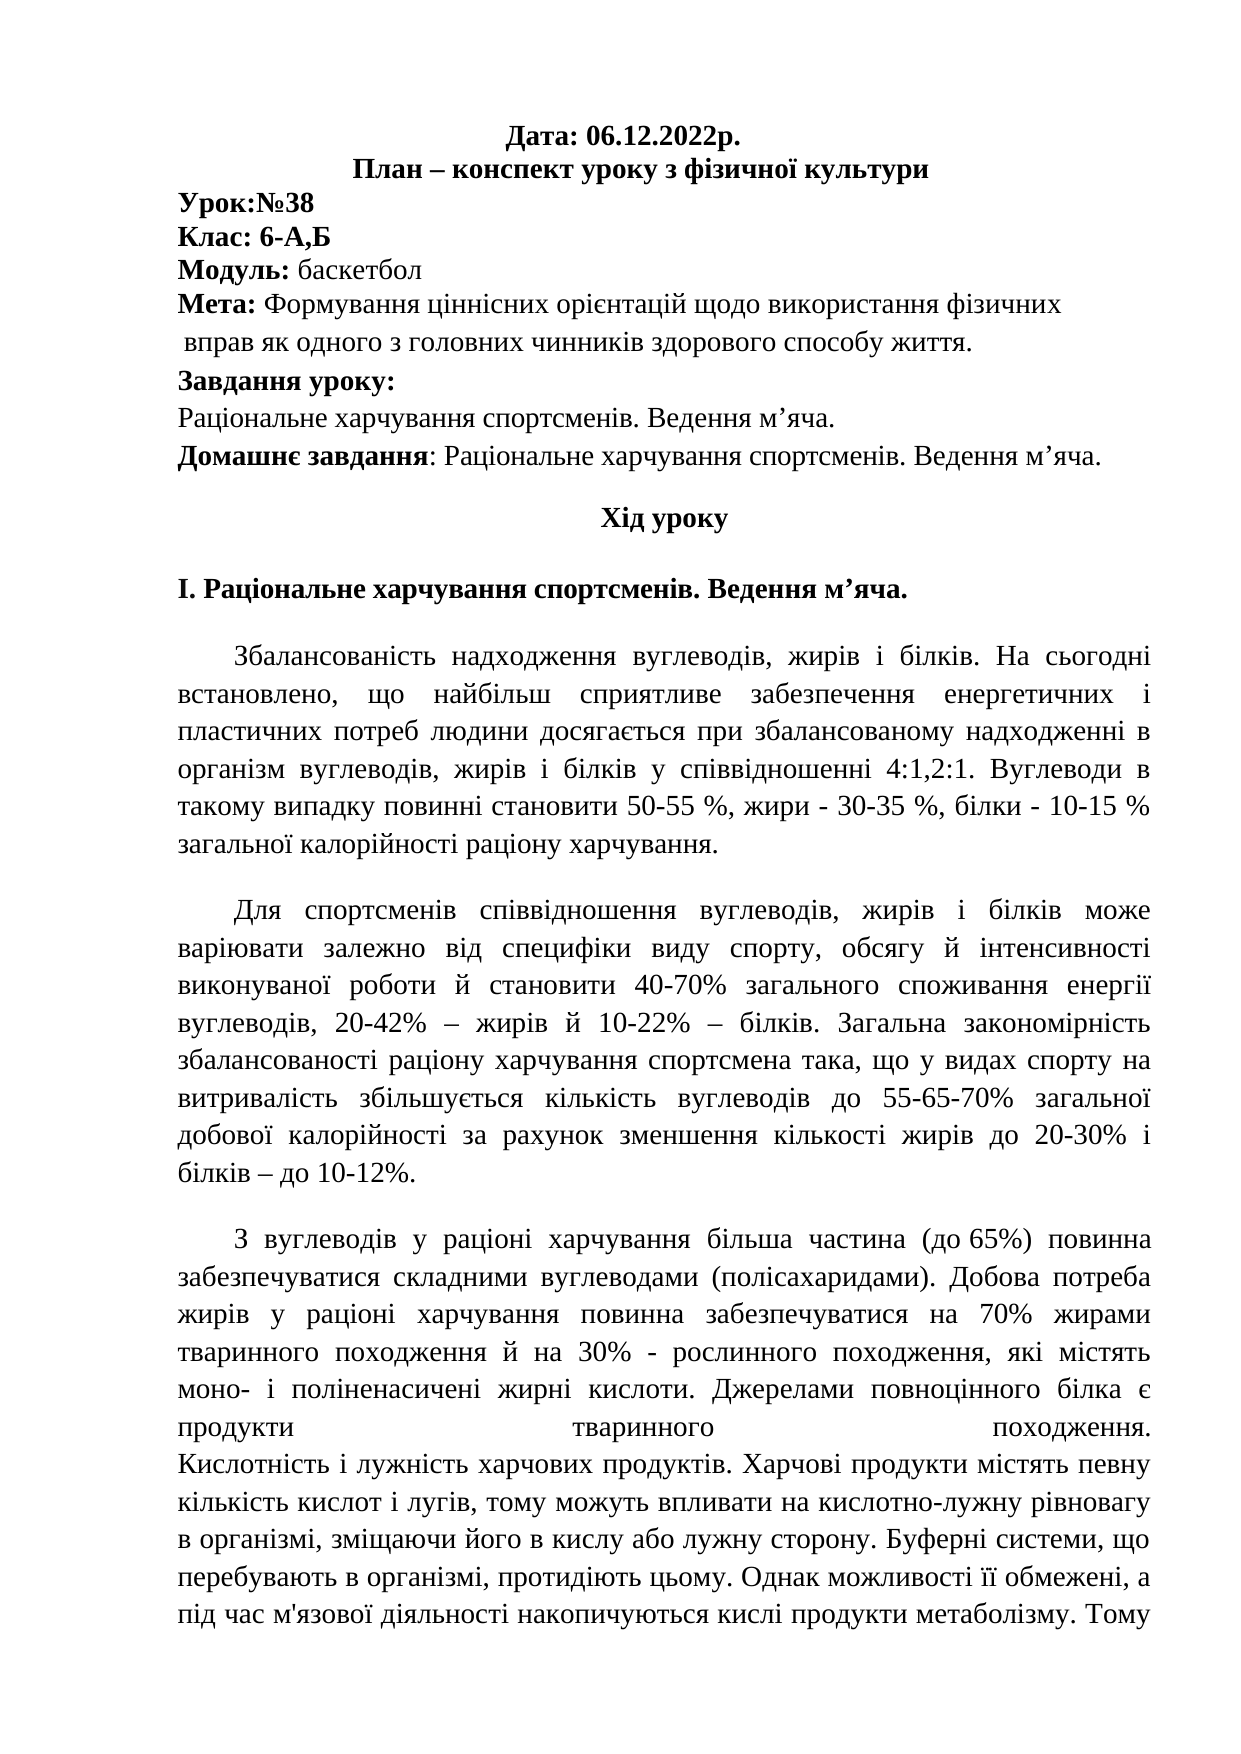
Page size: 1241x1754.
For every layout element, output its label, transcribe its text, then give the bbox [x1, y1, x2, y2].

text Домашнє завдання: Раціональне харчування спортсменів. Ведення м’яча. [177, 434, 1152, 471]
text Урок:№38 [177, 185, 1152, 219]
text Клас: 6-А,Б [177, 219, 1152, 252]
text Мета: Формування ціннісних орієнтацій щодо використання фізичних [177, 286, 1152, 319]
text Завдання уроку: [177, 363, 1152, 396]
text Для спортсменів співвідношення вуглеводів, жирів і білків може варіювати залежно від специфіки виду спорту, обсягу й інтенсивності виконуваної роботи й становити 40-70% загального споживання енергії вуглеводів, 20-42% – жирів й 10-22% – білків. Загальна закономірність збалансованості раціону харчування спортсмена така, що у видах спорту на витривалість збільшується кількість вуглеводів до 55-65-70% загальної добової калорійності за рахунок зменшення кількості жирів до 20-30% і білків – до 10-12%. [177, 888, 1152, 1188]
text Дата: 06.12.2022р. [177, 118, 1152, 152]
text Раціональне харчування спортсменів. Ведення м’яча. [177, 396, 1152, 434]
text І. Раціональне харчування спортсменів. Ведення м’яча. [177, 568, 1152, 605]
text План – конспект уроку з фізичної культури [177, 152, 1152, 185]
text Хід уроку [177, 501, 1152, 534]
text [177, 1218, 1152, 1630]
text Модуль: баскетбол [177, 252, 1152, 286]
text вправ як одного з головних чинників здорового способу життя. [140, 324, 1152, 358]
text Збалансованість надходження вуглеводів, жирів і білків. На сьогодні встановлено, що найбільш сприятливе забезпечення енергетичних і пластичних потреб людини досягається при збалансованому надходженні в організм вуглеводів, жирів і білків у співвідношенні 4:1,2:1. Вуглеводи в такому випадку повинні становити 50-55 %, жири - 30-35 %, білки - 10-15 % загальної калорійності раціону харчування. [177, 634, 1152, 859]
